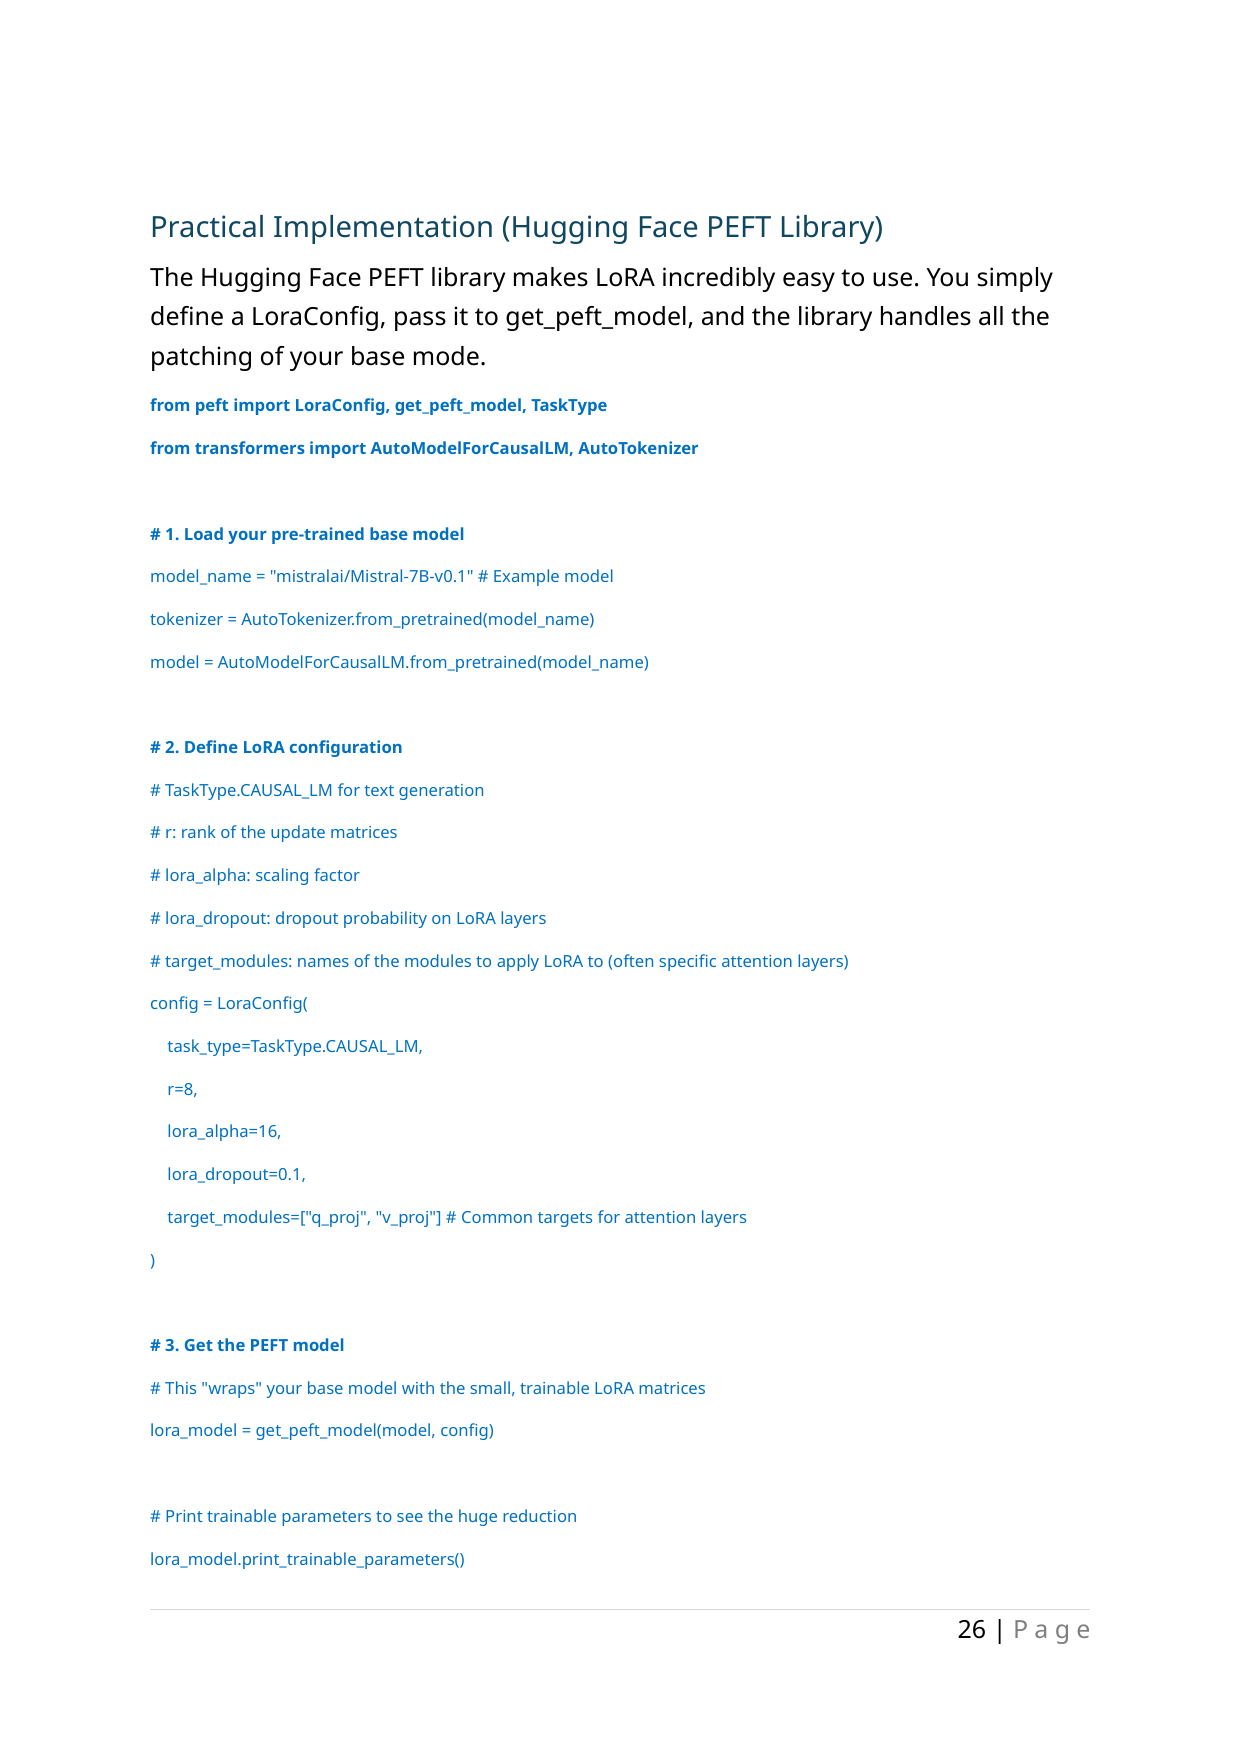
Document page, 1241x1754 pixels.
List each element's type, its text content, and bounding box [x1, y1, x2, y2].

subtitle Practical Implementation (Hugging Face PEFT Library) [150, 206, 1090, 246]
text target_modules=["q_proj", "v_proj"] # Common targets for attention layers [150, 1205, 1090, 1228]
text from peft import LoraConfig, get_peft_model, TaskType [150, 394, 1090, 417]
text task_type=TaskType.CAUSAL_LM, [150, 1034, 1090, 1057]
text ) [150, 1248, 1090, 1271]
text The Hugging Face PEFT library makes LoRA incredibly easy to use. You simply define a LoraConfig, pass it to get_peft_model, and the library handles all the patching of your base mode. [150, 260, 1090, 372]
text # 3. Get the PEFT model [150, 1333, 1090, 1356]
text # 1. Load your pre-trained base model [150, 522, 1090, 545]
text # lora_dropout: dropout probability on LoRA layers [150, 906, 1090, 929]
text model_name = "mistralai/Mistral-7B-v0.1" # Example model [150, 565, 1090, 587]
text lora_model.print_trainable_parameters() [150, 1547, 1090, 1570]
text config = LoraConfig( [150, 992, 1090, 1014]
text # TaskType.CAUSAL_LM for text generation [150, 778, 1090, 801]
text # target_modules: names of the modules to apply LoRA to (often specific attention layers) [150, 949, 1090, 972]
text model = AutoModelForCausalLM.from_pretrained(model_name) [150, 650, 1090, 673]
text lora_dropout=0.1, [150, 1163, 1090, 1185]
text # r: rank of the update matrices [150, 821, 1090, 844]
text # lora_alpha: scaling factor [150, 864, 1090, 886]
text # 2. Define LoRA configuration [150, 736, 1090, 758]
text from transformers import AutoModelForCausalLM, AutoTokenizer [150, 437, 1090, 459]
text tokenizer = AutoTokenizer.from_pretrained(model_name) [150, 607, 1090, 630]
text lora_alpha=16, [150, 1120, 1090, 1143]
text # This "wraps" your base model with the small, trainable LoRA matrices [150, 1376, 1090, 1399]
text r=8, [150, 1077, 1090, 1100]
text # Print trainable parameters to see the huge reduction [150, 1504, 1090, 1527]
text lora_model = get_peft_model(model, config) [150, 1419, 1090, 1442]
